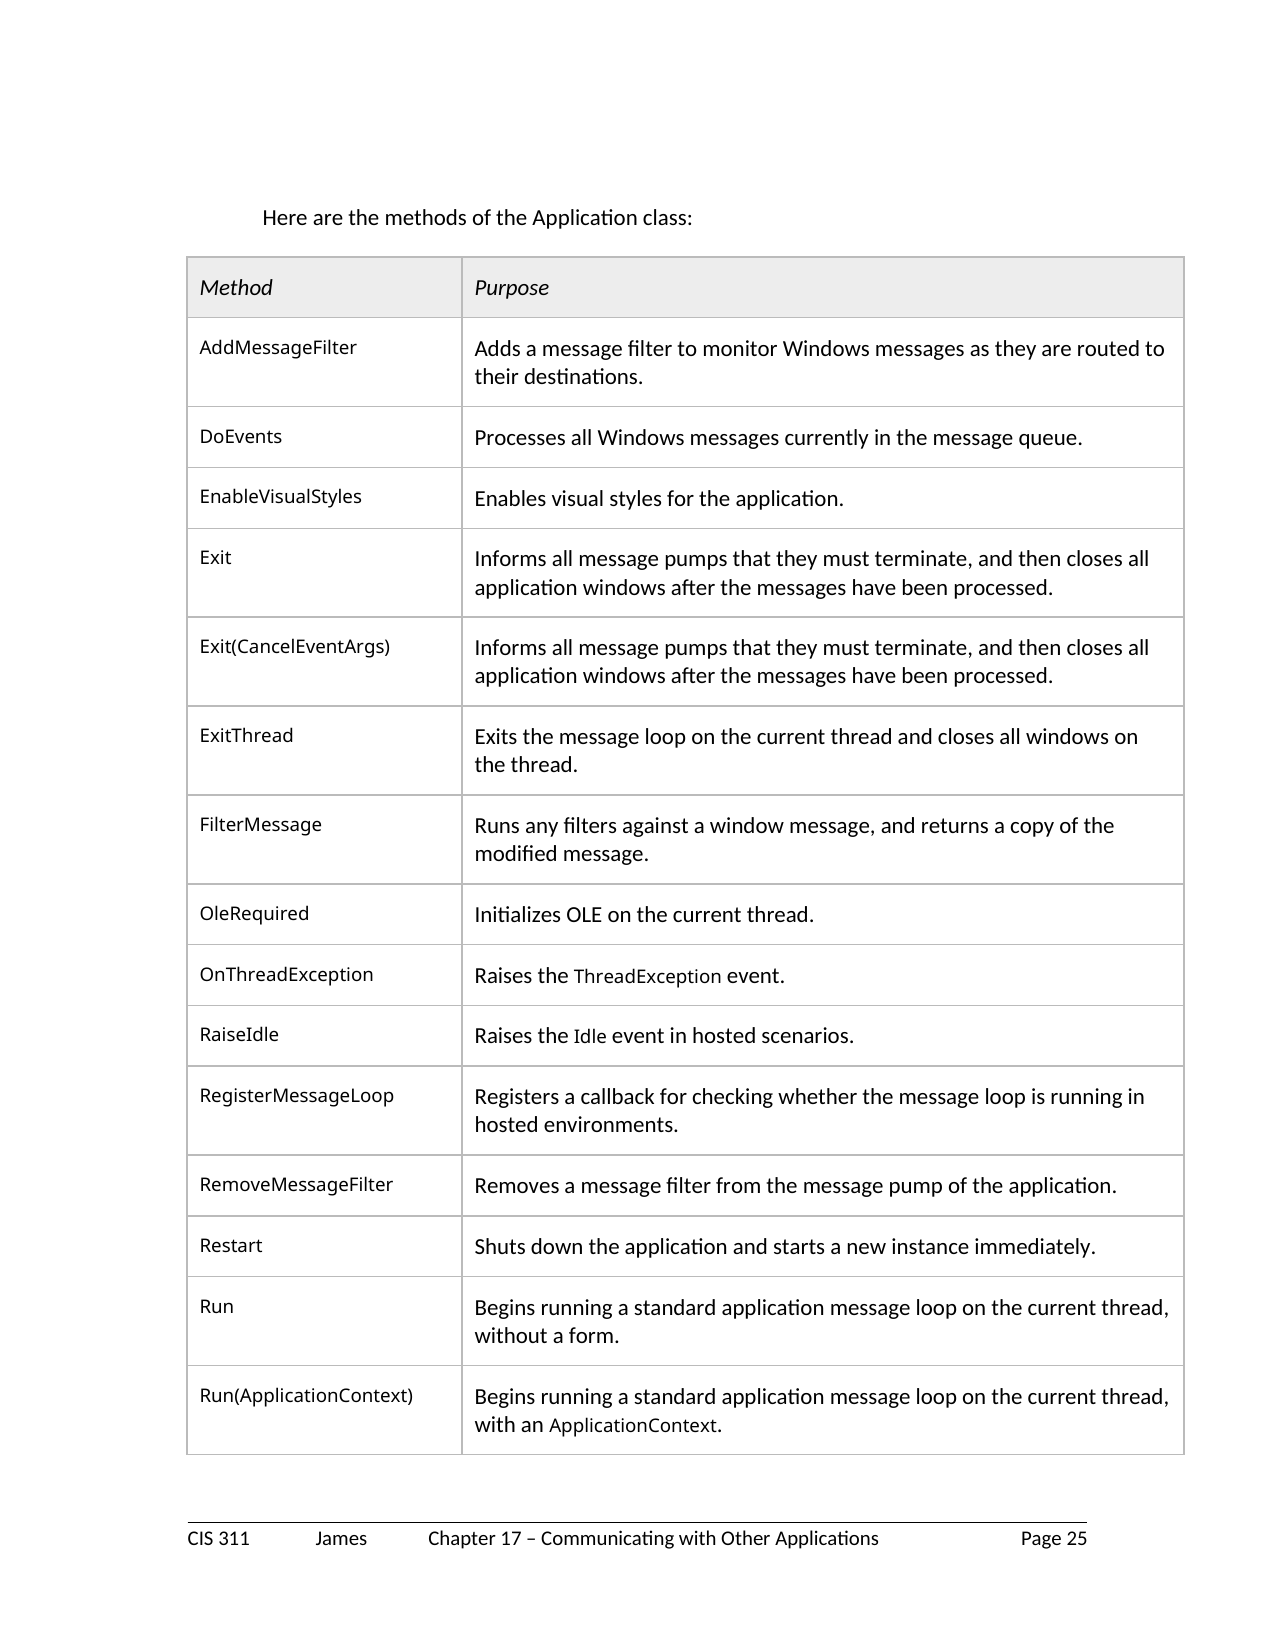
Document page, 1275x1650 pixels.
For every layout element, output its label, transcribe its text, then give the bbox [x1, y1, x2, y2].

table_cell RegisterMessageLoop [188, 1067, 461, 1154]
table_header Purpose [463, 258, 1183, 317]
table_cell OnThreadException [188, 945, 461, 1004]
table_cell Registers a callback for checking whether the message loop is running in hosted environments. [463, 1067, 1183, 1154]
table_cell AddMessageFilter [188, 318, 461, 406]
table_cell Begins running a standard application message loop on the current thread, without a form. [463, 1277, 1183, 1365]
table_cell Initializes OLE on the current thread. [463, 885, 1183, 944]
table_cell RaiseIdle [188, 1006, 461, 1065]
table_cell Processes all Windows messages currently in the message queue. [463, 407, 1183, 467]
table_cell OleRequired [188, 885, 461, 944]
table_cell Raises the ThreadException event. [463, 945, 1183, 1004]
table_cell RemoveMessageFilter [188, 1156, 461, 1215]
table_cell Run [188, 1277, 461, 1365]
text Here are the methods of the Application class: [187, 203, 1087, 231]
table_cell FilterMessage [188, 796, 461, 883]
table_cell Restart [188, 1217, 461, 1276]
table_cell Enables visual styles for the application. [463, 468, 1183, 527]
table_cell Run(ApplicationContext) [188, 1366, 461, 1453]
table_cell Exits the message loop on the current thread and closes all windows on the thread. [463, 707, 1183, 794]
table_cell ExitThread [188, 707, 461, 794]
table_cell Adds a message filter to monitor Windows messages as they are routed to their destinations. [463, 318, 1183, 406]
table_cell EnableVisualStyles [188, 468, 461, 527]
table_cell Removes a message filter from the message pump of the application. [463, 1156, 1183, 1215]
table_cell Exit [188, 529, 461, 616]
table_header Method [188, 258, 461, 317]
table_cell Begins running a standard application message loop on the current thread, with an ApplicationContext. [463, 1366, 1183, 1453]
table_cell Runs any filters against a window message, and returns a copy of the modified message. [463, 796, 1183, 883]
table_cell DoEvents [188, 407, 461, 467]
table_cell Raises the Idle event in hosted scenarios. [463, 1006, 1183, 1065]
table_cell Informs all message pumps that they must terminate, and then closes all application windows after the messages have been processed. [463, 618, 1183, 705]
table_cell Exit(CancelEventArgs) [188, 618, 461, 705]
table_cell Informs all message pumps that they must terminate, and then closes all application windows after the messages have been processed. [463, 529, 1183, 616]
table_cell Shuts down the application and starts a new instance immediately. [463, 1217, 1183, 1276]
